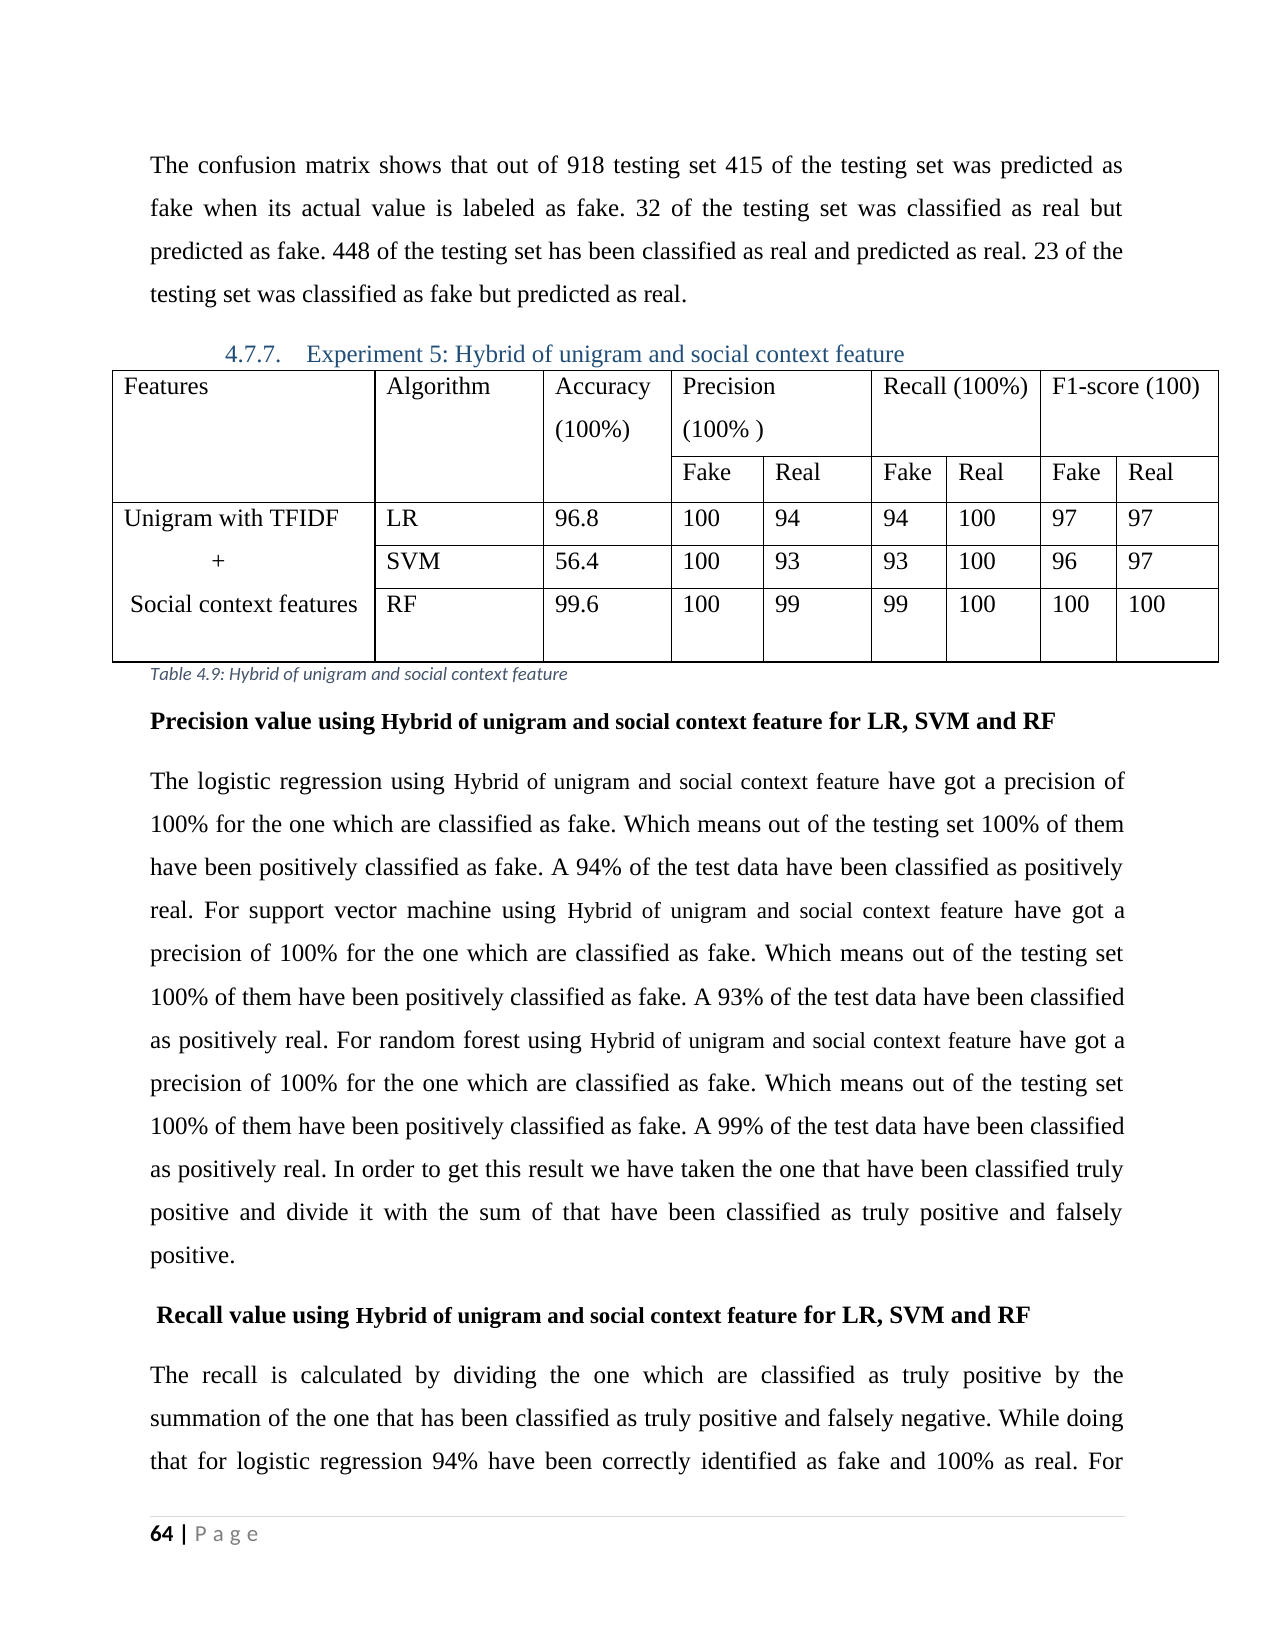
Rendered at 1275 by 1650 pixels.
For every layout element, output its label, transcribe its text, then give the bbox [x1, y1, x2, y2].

table_cell Real [764, 457, 871, 502]
table_cell 99 [764, 589, 871, 661]
table_cell Fake [1041, 457, 1116, 502]
table_header Precision (100% ) [672, 371, 871, 456]
text Recall value using Hybrid of unigram and social context feature for LR, SVM and RF [150, 1300, 1125, 1329]
table_header Algorithm [376, 371, 543, 502]
table_cell SVM [376, 546, 543, 588]
table_cell 96 [1041, 546, 1116, 588]
table_cell 97 [1117, 546, 1218, 588]
table_header Recall (100%) [872, 371, 1040, 456]
table_cell 99 [872, 589, 946, 661]
table_cell 100 [947, 546, 1040, 588]
table_cell 100 [947, 589, 1040, 661]
table_cell Unigram with TFIDF + Social context features [113, 503, 374, 661]
table_cell Real [947, 457, 1040, 502]
table_cell 100 [672, 589, 763, 661]
table_header Accuracy (100%) [544, 371, 671, 502]
table_cell 100 [672, 546, 763, 588]
text The confusion matrix shows that out of 918 testing set 415 of the testing set was predicted as fake when its actual value is labeled as fake. 32 of the testing set was classified as real but predicted as fake. 448 of the testing set has been classified as real and predicted as real. 23 of the testing set was classified as fake but predicted as real. [150, 150, 1125, 308]
table_cell 96.8 [544, 503, 671, 545]
table_cell 94 [872, 503, 946, 545]
subtitle Experiment 5: Hybrid of unigram and social context feature [225, 339, 1125, 368]
table_cell RF [376, 589, 543, 661]
table_cell LR [376, 503, 543, 545]
table_cell 100 [672, 503, 763, 545]
table_header Features [113, 371, 374, 502]
table_cell 100 [1117, 589, 1218, 661]
table_cell 97 [1041, 503, 1116, 545]
table_cell 100 [947, 503, 1040, 545]
table_cell Fake [672, 457, 763, 502]
table_header F1-score (100) [1041, 371, 1218, 456]
table_cell Fake [872, 457, 946, 502]
text The logistic regression using Hybrid of unigram and social context feature have got a precision of 100% for the one which are classified as fake. Which means out of the testing set 100% of them have been positively classified as fake. A 94% of the test data have been classified as positively real. For support vector machine using Hybrid of unigram and social context feature have got a precision of 100% for the one which are classified as fake. Which means out of the testing set 100% of them have been positively classified as fake. A 93% of the test data have been classified as positively real. For random forest using Hybrid of unigram and social context feature have got a precision of 100% for the one which are classified as fake. Which means out of the testing set 100% of them have been positively classified as fake. A 99% of the test data have been classified as positively real. In order to get this result we have taken the one that have been classified truly positive and divide it with the sum of that have been classified as truly positive and falsely positive. [150, 766, 1125, 1269]
table_cell 97 [1117, 503, 1218, 545]
table_cell 93 [764, 546, 871, 588]
text Precision value using Hybrid of unigram and social context feature for LR, SVM and RF [150, 706, 1125, 735]
table_cell 56.4 [544, 546, 671, 588]
table_cell 94 [764, 503, 871, 545]
table_cell 99.6 [544, 589, 671, 661]
table_cell Real [1117, 457, 1218, 502]
table_cell 93 [872, 546, 946, 588]
table_cell 100 [1041, 589, 1116, 661]
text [150, 1360, 1125, 1475]
